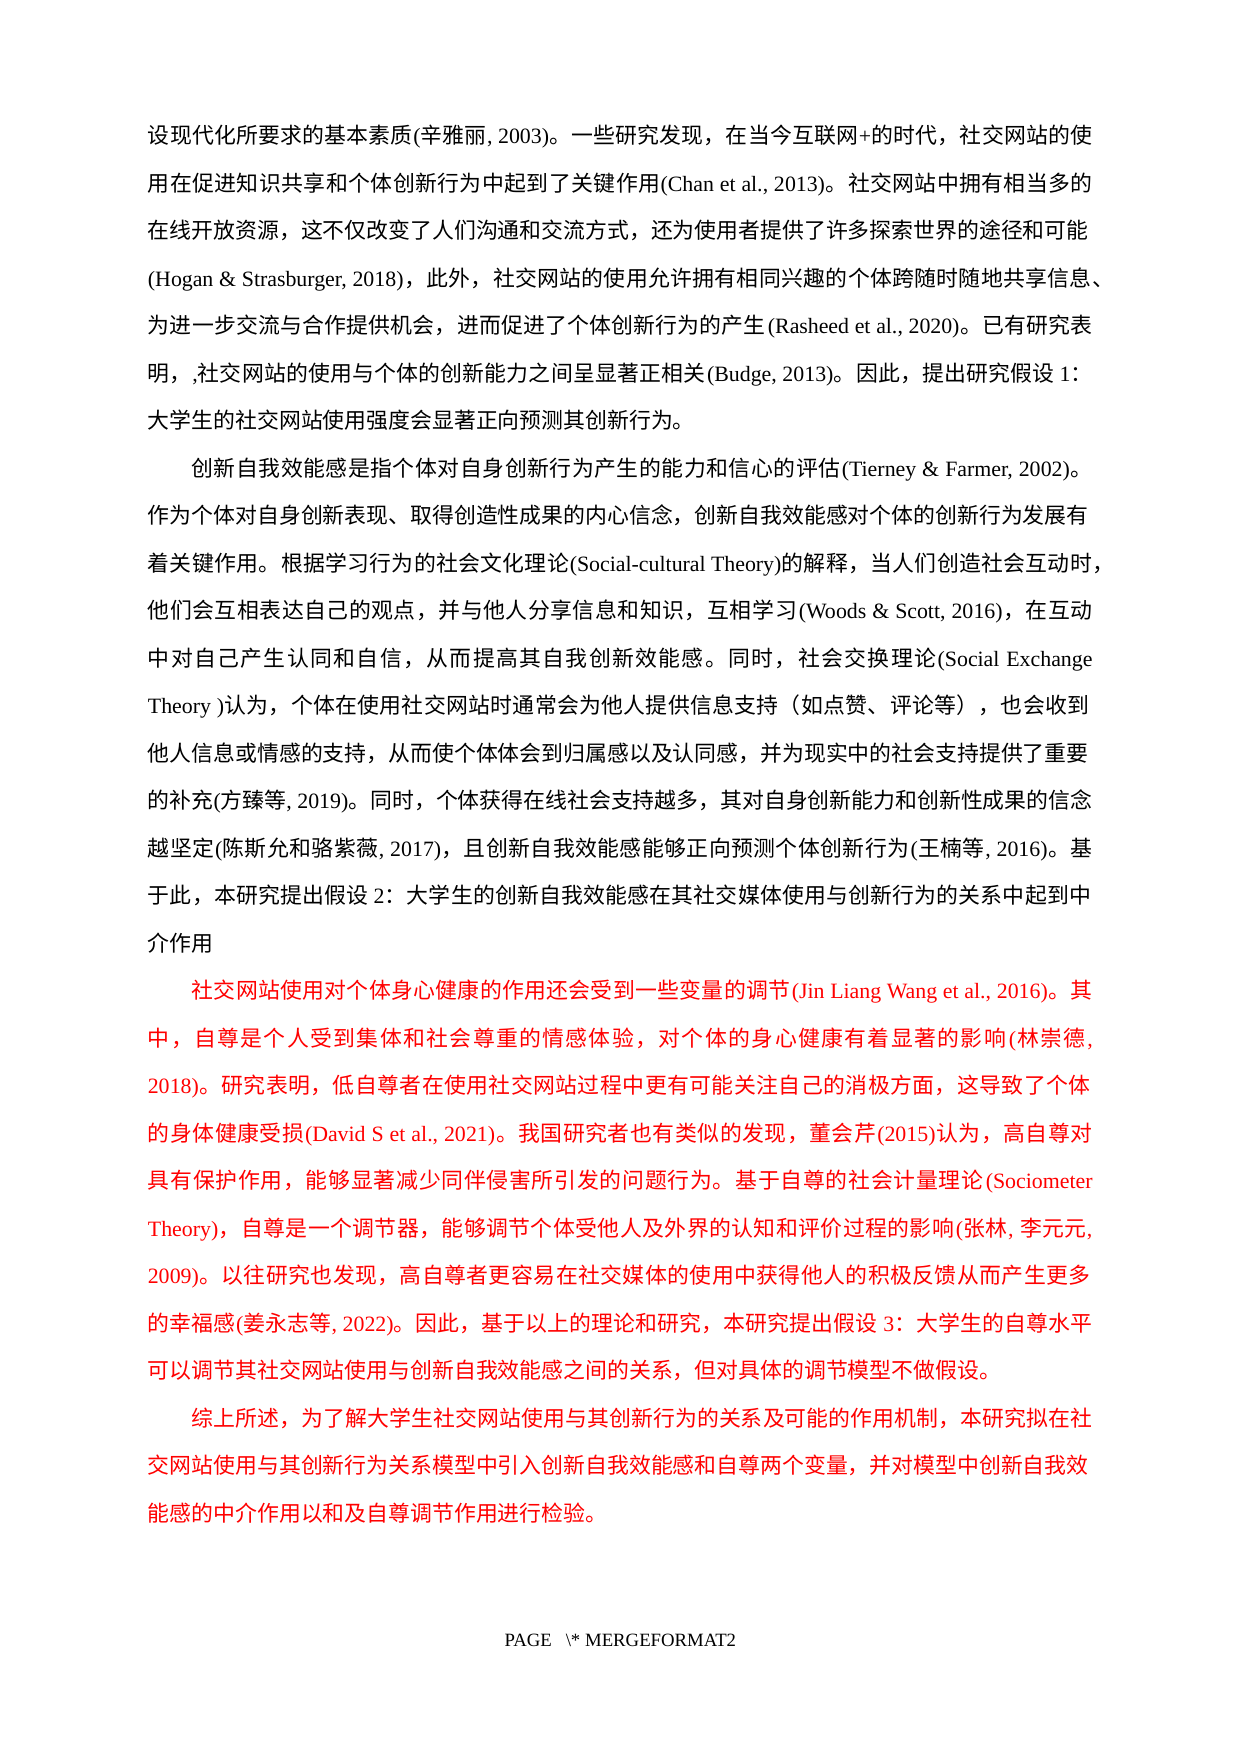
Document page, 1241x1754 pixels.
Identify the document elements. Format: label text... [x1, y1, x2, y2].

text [148, 118, 1092, 435]
text 综上所述，为了解大学生社交网站使用与其创新行为的关系及可能的作用机制，本研究拟在社交网站使用与其创新行为关系模型中引入创新自我效能感和自尊两个变量，并对模型中创新自我效能感的中介作用以和及自尊调节作用进行检验。 [148, 1401, 1092, 1527]
text 创新自我效能感是指个体对自身创新行为产生的能力和信心的评估(Tierney & Farmer, 2002)。作为个体对自身创新表现、取得创造性成果的内心信念，创新自我效能感对个体的创新行为发展有着关键作用。根据学习行为的社会文化理论(Social-cultural Theory)的解释，当人们创造社会互动时，他们会互相表达自己的观点，并与他人分享信息和知识，互相学习(Woods & Scott, 2016)，在互动中对自己产生认同和自信，从而提高其自我创新效能感。同时，社会交换理论(Social Exchange Theory )认为，个体在使用社交网站时通常会为他人提供信息支持（如点赞、评论等），也会收到他人信息或情感的支持，从而使个体体会到归属感以及认同感，并为现实中的社会支持提供了重要的补充(方臻等, 2019)。同时，个体获得在线社会支持越多，其对自身创新能力和创新性成果的信念越坚定(陈斯允和骆紫薇, 2017)，且创新自我效能感能够正向预测个体创新行为(王楠等, 2016)。基于此，本研究提出假设2：大学生的创新自我效能感在其社交媒体使用与创新行为的关系中起到中介作用 [148, 451, 1092, 957]
text 社交网站使用对个体身心健康的作用还会受到一些变量的调节(Jin Liang Wang et al., 2016)。其中，自尊是个人受到集体和社会尊重的情感体验，对个体的身心健康有着显著的影响(林崇德, 2018)。研究表明，低自尊者在使用社交网站过程中更有可能关注自己的消极方面，这导致了个体的身体健康受损(David S et al., 2021)。我国研究者也有类似的发现，董会芹(2015)认为，高自尊对具有保护作用，能够显著减少同伴侵害所引发的问题行为。基于自尊的社会计量理论(Sociometer Theory)，自尊是一个调节器，能够调节个体受他人及外界的认知和评价过程的影响(张林, 李元元, 2009)。以往研究也发现，高自尊者更容易在社交媒体的使用中获得他人的积极反馈从而产生更多的幸福感(姜永志等, 2022)。因此，基于以上的理论和研究，本研究提出假设3：大学生的自尊水平可以调节其社交网站使用与创新自我效能感之间的关系，但对具体的调节模型不做假设。 [148, 973, 1092, 1385]
